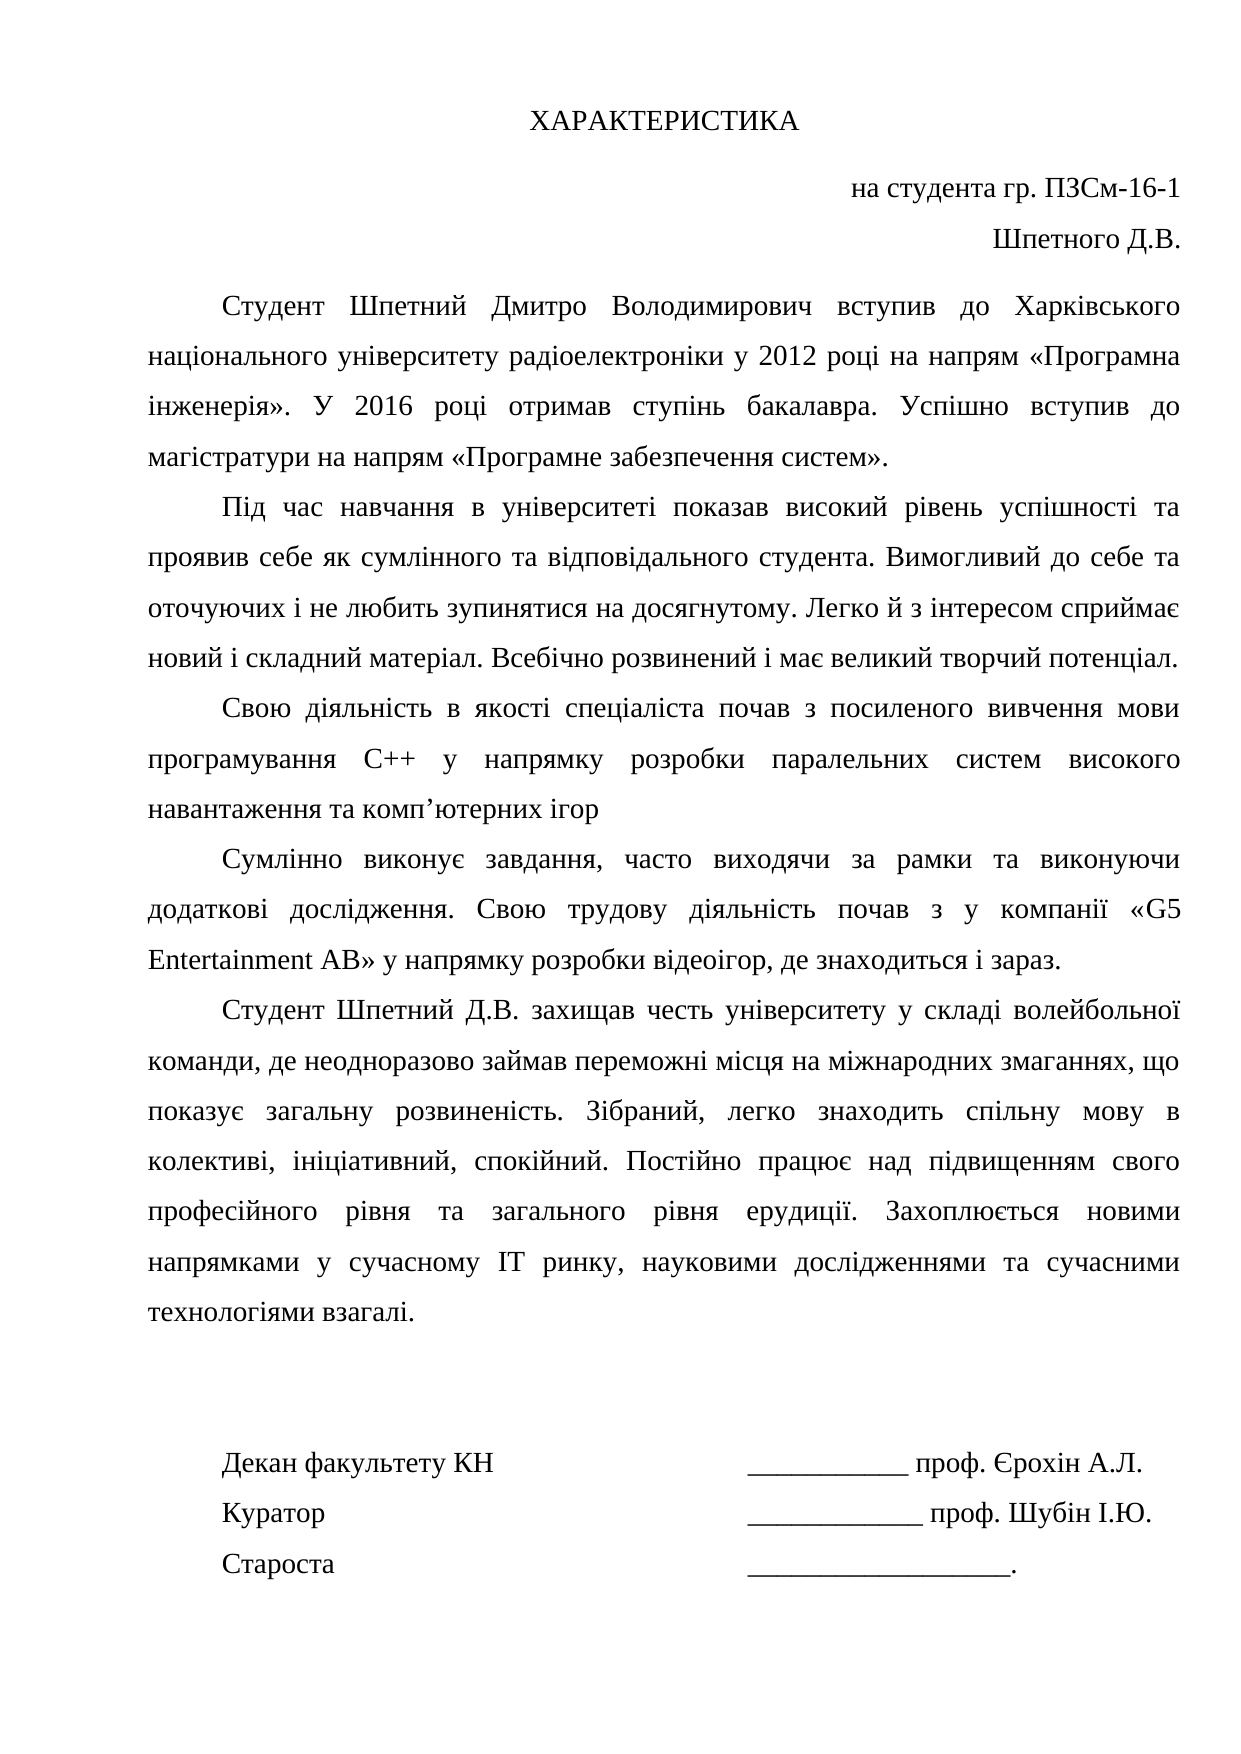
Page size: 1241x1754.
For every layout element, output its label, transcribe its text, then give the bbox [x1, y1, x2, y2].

text Шпетного Д.В. [709, 221, 1181, 254]
text Студент Шпетний Д.В. захищав честь університету у складі волейбольної команди, де неодноразово займав переможні місця на міжнародних змаганнях, що показує загальну розвиненість. Зібраний, легко знаходить спільну мову в колективі, ініціативний, спокійний. Постійно працює над підвищенням свого професійного рівня та загального рівня ерудиції. Захоплюється новими напрямками у сучасному IT ринку, науковими дослідженнями та сучасними технологіями взагалі. [148, 992, 1181, 1328]
text Під час навчання в університеті показав високий рівень успішності та проявив себе як сумлінного та відповідального студента. Вимогливий до себе та оточуючих і не любить зупинятися на досягнутому. Легко й з інтересом сприймає новий і складний матеріал. Всебічно розвинений і має великий творчий потенціал. [148, 489, 1181, 674]
text ХАРАКТЕРИСТИКА [148, 103, 1181, 137]
text Сумлінно виконує завдання, часто виходячи за рамки та виконуючи додаткові дослідження. Свою трудову діяльність почав з у компанії «G5 Entertainment AB» у напрямку розробки відеоігор, де знаходиться і зараз. [148, 841, 1181, 976]
text на студента гр. ПЗСм-16-1 [709, 171, 1181, 204]
text Куратор ____________ проф. Шубін І.Ю. [148, 1495, 1181, 1529]
text Декан факультету КН ___________ проф. Єрохін А.Л. [148, 1445, 1181, 1479]
text Студент Шпетний Дмитро Володимирович вступив до Харківського національного університету радіоелектроніки у 2012 році на напрям «Програмна інженерія». У 2016 році отримав ступінь бакалавра. Успішно вступив до магістратури на напрям «Програмне забезпечення систем». [148, 288, 1181, 472]
text Свою діяльність в якості спеціаліста почав з посиленого вивчення мови програмування C++ у напрямку розробки паралельних систем високого навантаження та комп’ютерних ігор [148, 690, 1181, 824]
text Староста __________________. [148, 1546, 1181, 1579]
